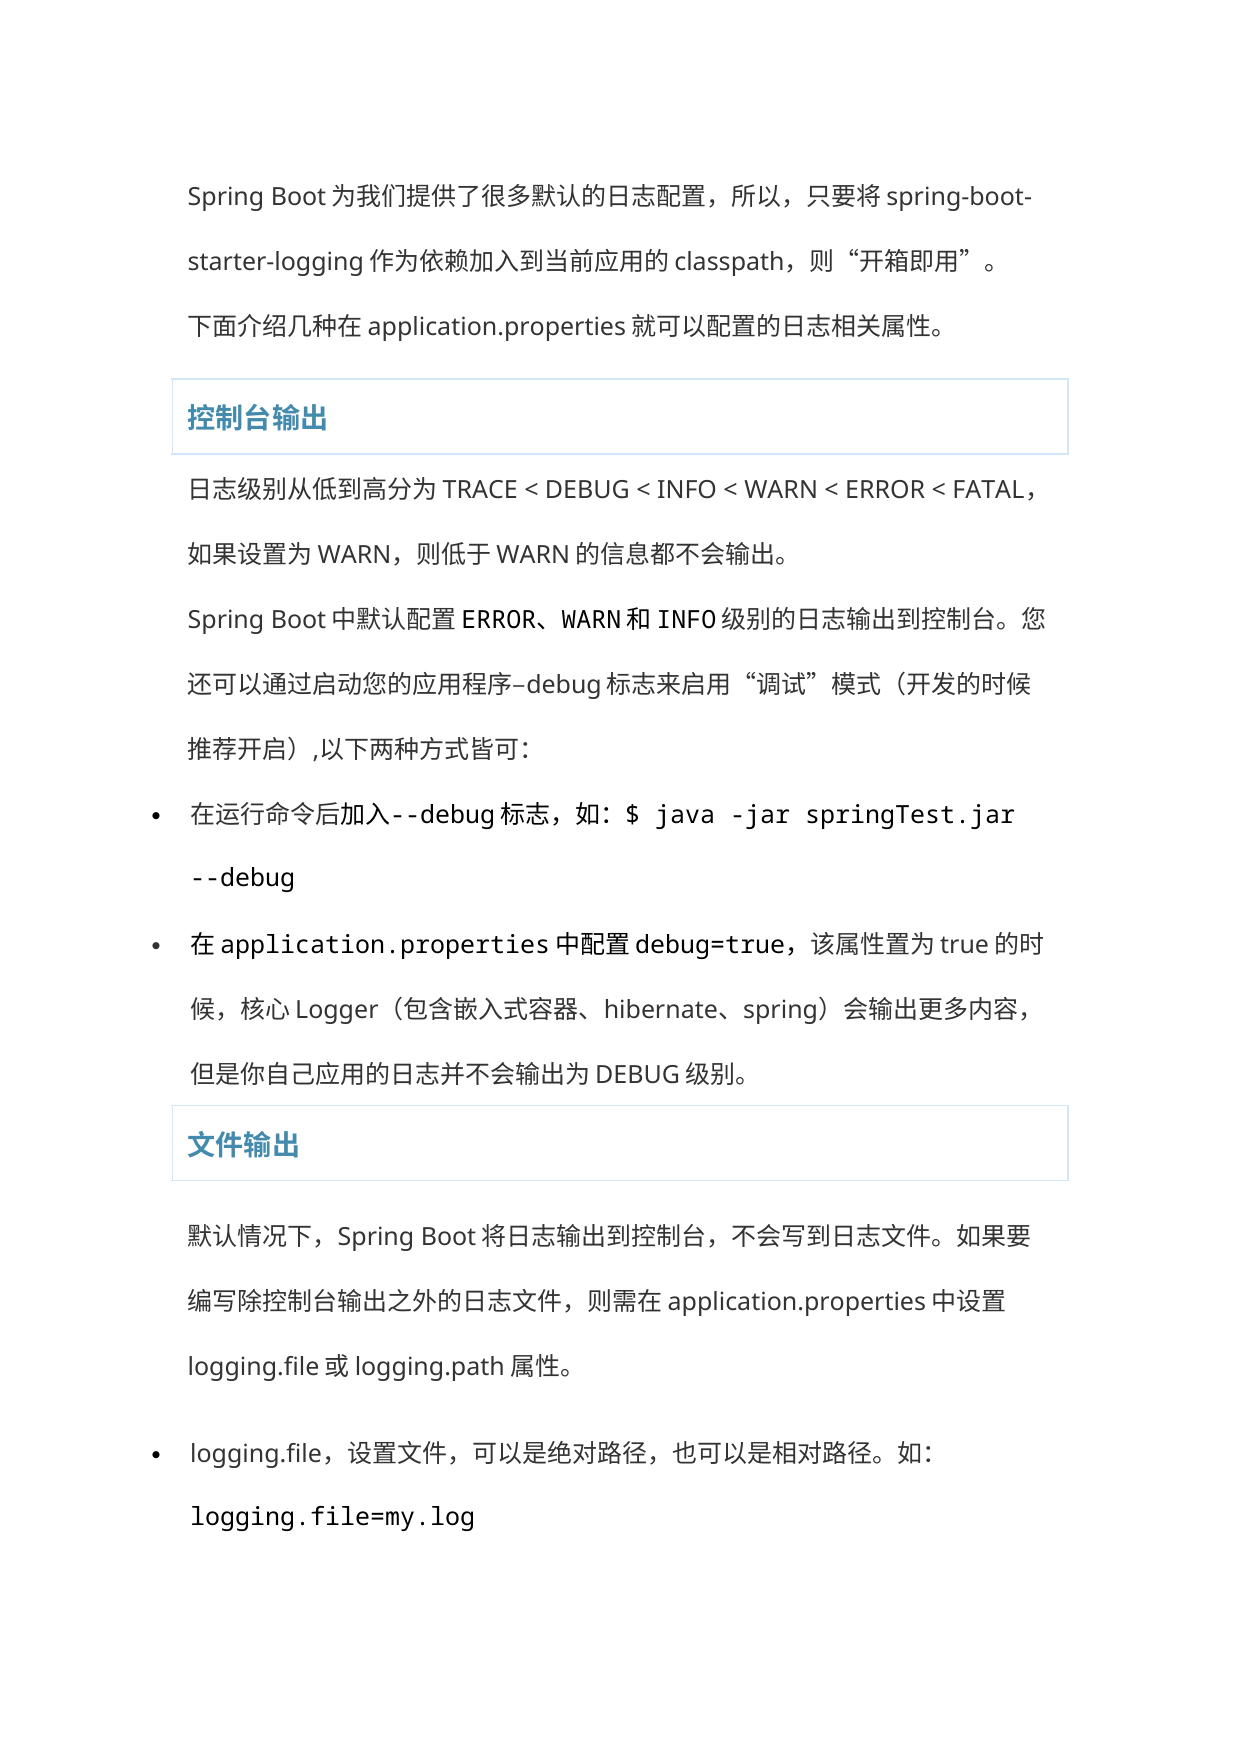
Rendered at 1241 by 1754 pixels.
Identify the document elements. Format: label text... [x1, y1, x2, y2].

text 默认情况下，Spring Boot将日志输出到控制台，不会写到日志文件。如果要编写除控制台输出之外的日志文件，则需在application.properties中设置logging.file或logging.path属性。 [187, 1202, 1053, 1397]
text 文件输出 [173, 1106, 1067, 1180]
text 控制台输出 [173, 380, 1067, 453]
list 在运行命令后加入--debug标志，如：$ java -jar springTest.jar --debug [152, 780, 1050, 910]
text 日志级别从低到高分为TRACE < DEBUG < INFO < WARN < ERROR < FATAL，如果设置为WARN，则低于WARN的信息都不会输出。 Spring Boot中默认配置ERROR、WARN和INFO级别的日志输出到控制台。您还可以通过启动您的应用程序–debug标志来启用“调试”模式（开发的时候推荐开启）,以下两种方式皆可： [187, 455, 1053, 780]
text Spring Boot为我们提供了很多默认的日志配置，所以，只要将spring-boot-starter-logging作为依赖加入到当前应用的classpath，则“开箱即用”。 下面介绍几种在application.properties就可以配置的日志相关属性。 [187, 162, 1053, 357]
list 在application.properties中配置debug=true，该属性置为true的时候，核心Logger（包含嵌入式容器、hibernate、spring）会输出更多内容，但是你自己应用的日志并不会输出为DEBUG级别。 [152, 910, 1050, 1105]
list logging.file，设置文件，可以是绝对路径，也可以是相对路径。如：logging.file=my.log [152, 1419, 1050, 1549]
